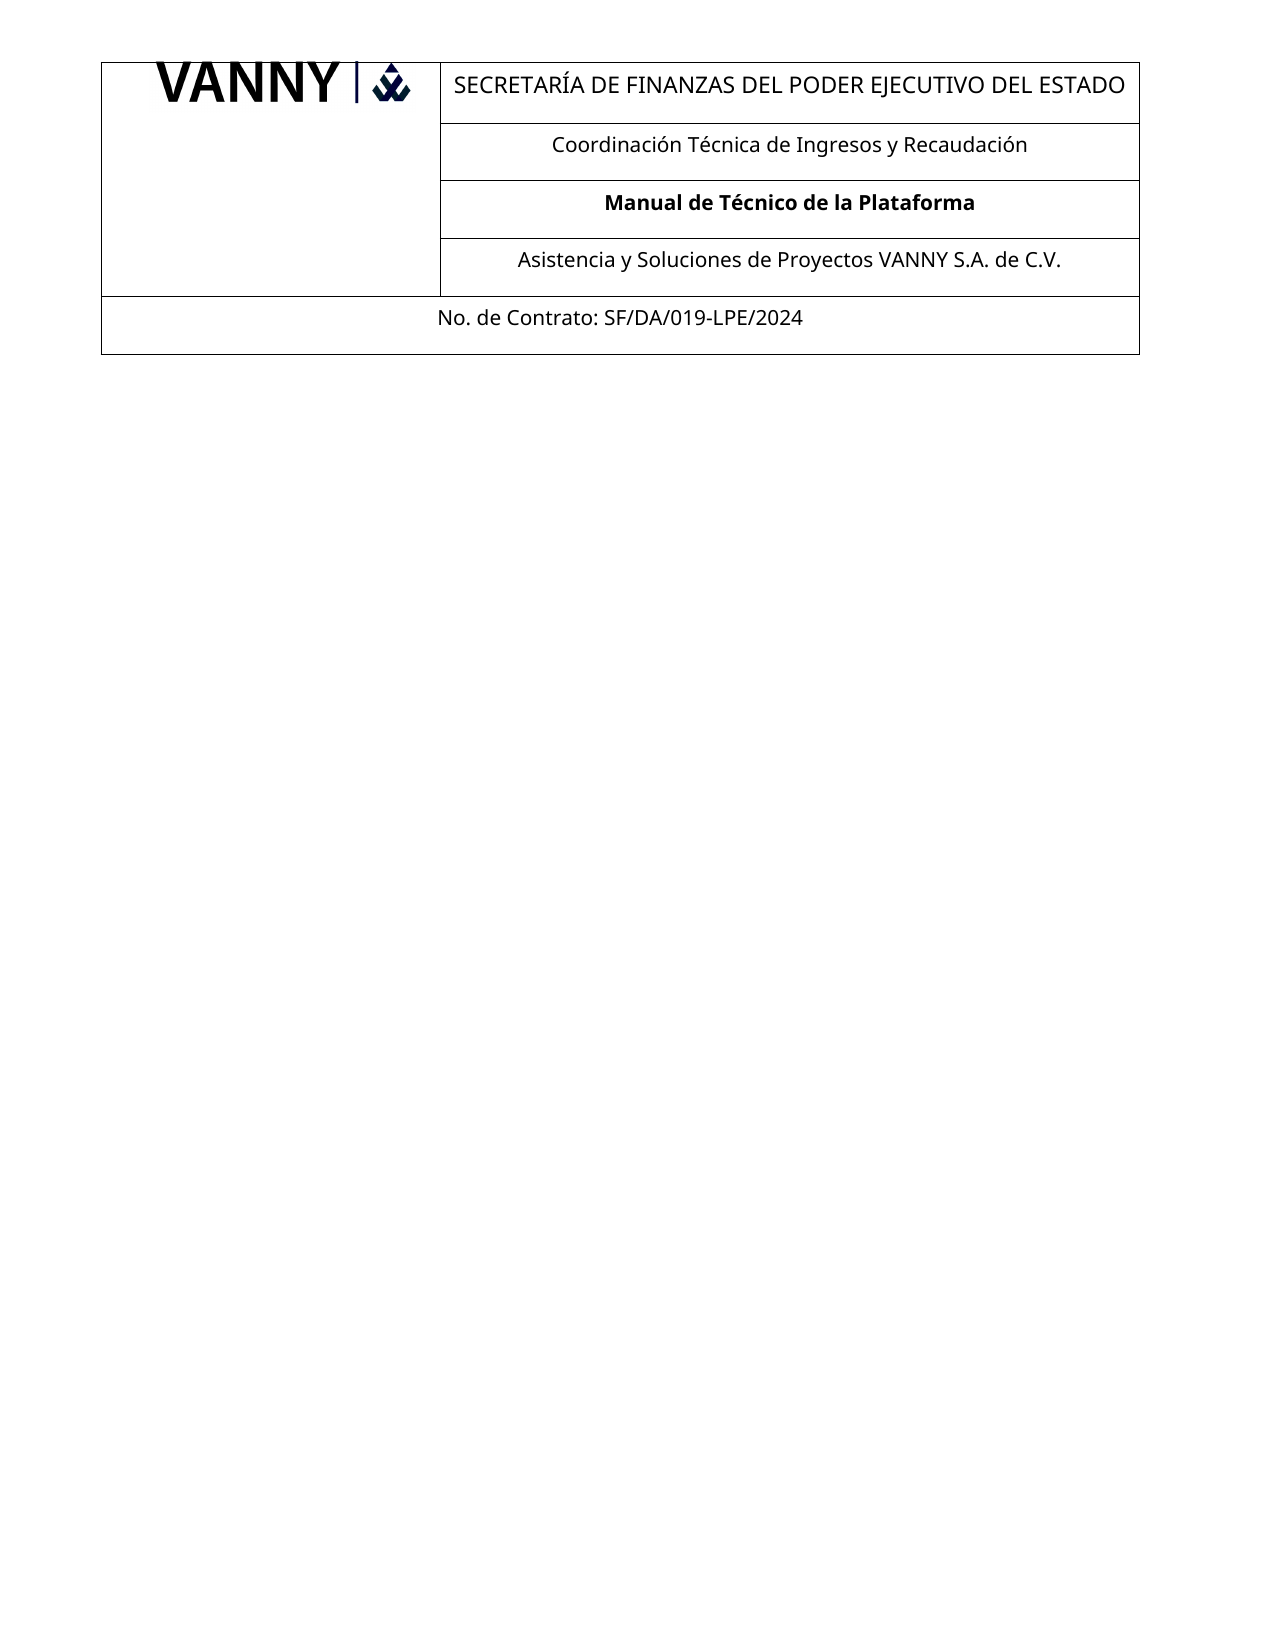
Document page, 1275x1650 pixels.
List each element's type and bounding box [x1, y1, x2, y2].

picture [148, 63, 417, 113]
